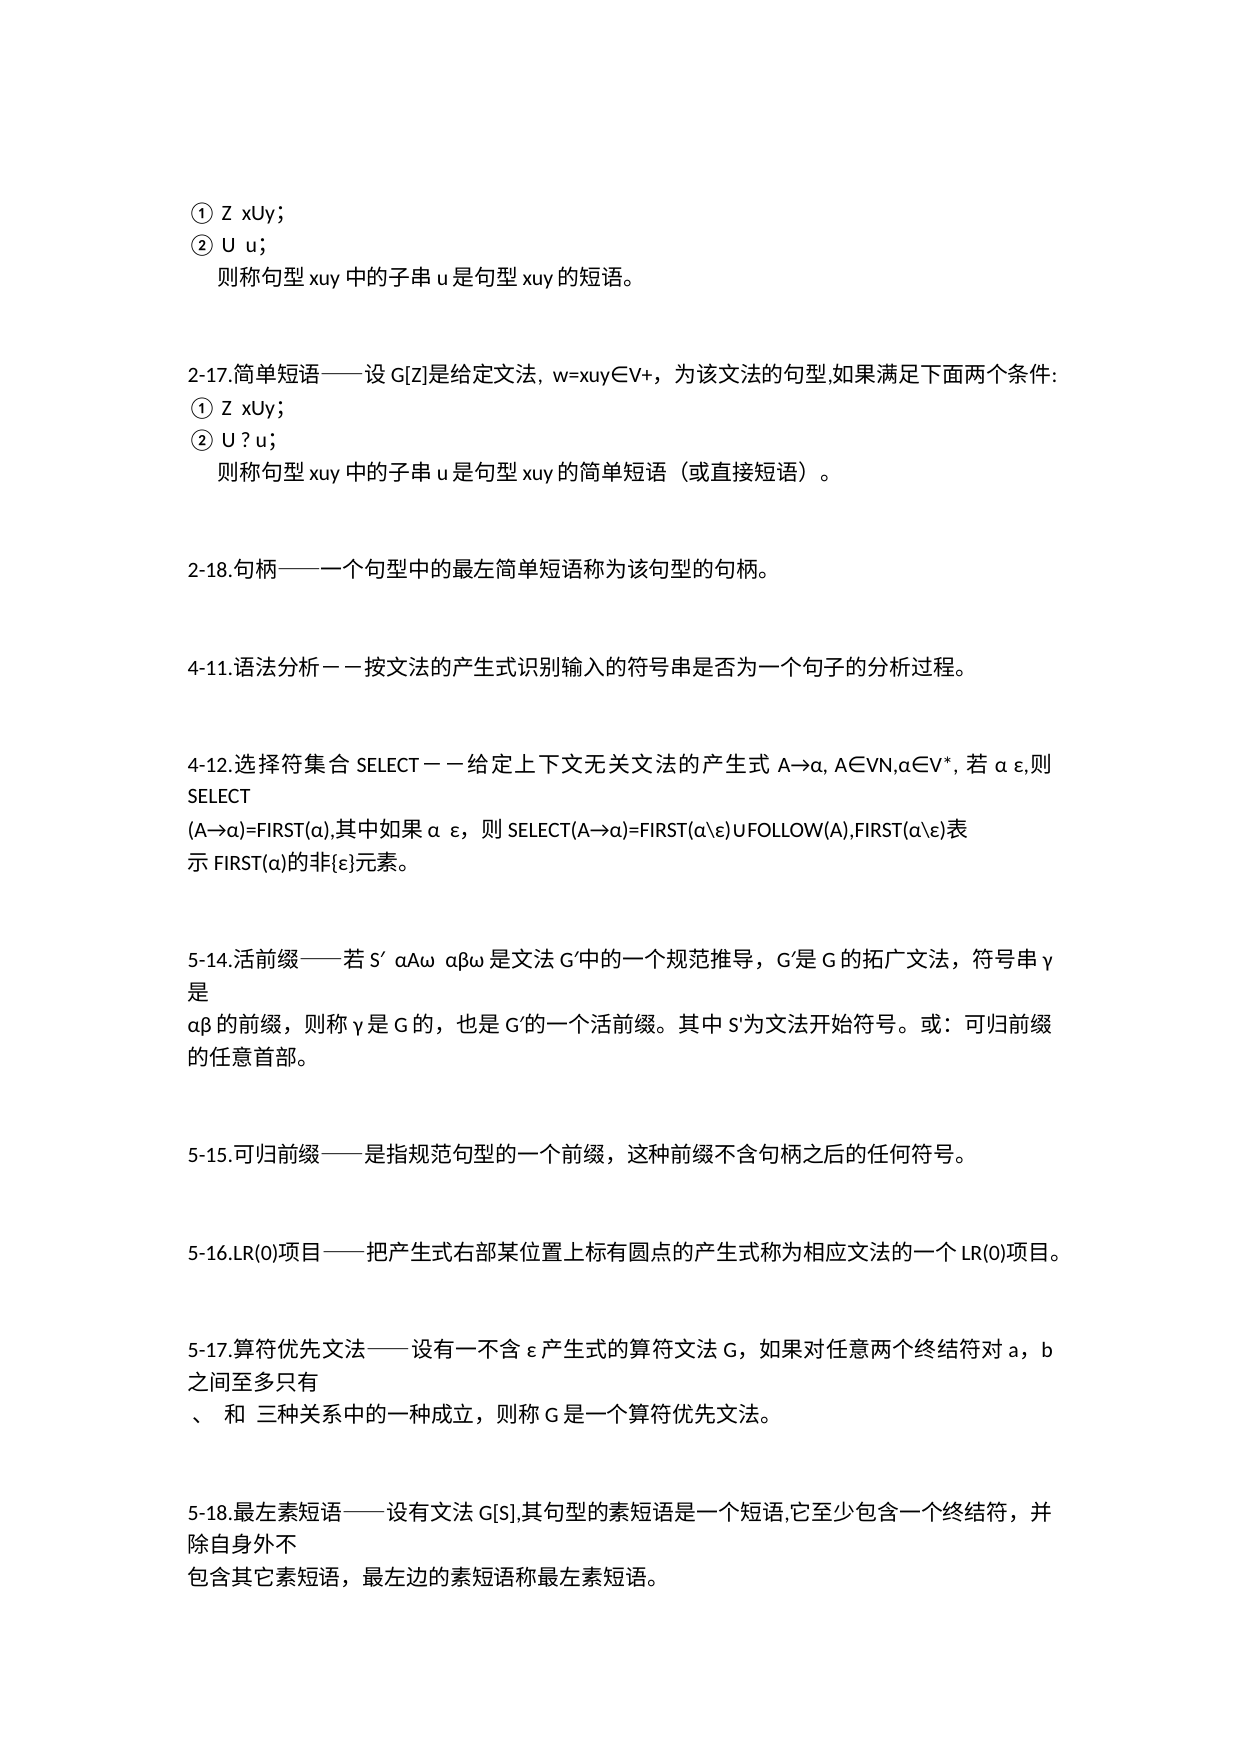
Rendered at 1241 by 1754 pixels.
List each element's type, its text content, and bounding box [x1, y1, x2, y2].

text 、 和 三种关系中的一种成立，则称G是一个算符优先文法。 [187, 1397, 1053, 1429]
text 2-18.句柄——一个句型中的最左简单短语称为该句型的句柄。 [187, 552, 1053, 584]
text 5-14.活前缀——若S′ αAω αβω是文法G′中的一个规范推导，G′是G的拓广文法，符号串γ是 [187, 942, 1053, 1007]
text 则称句型xuy 中的子串u是句型xuy的简单短语（或直接短语）。 [187, 454, 1053, 487]
text 示FIRST(α)的非{ε}元素。 [187, 844, 1053, 877]
text 4-12.选择符集合SELECT－－给定上下文无关文法的产生式A→α, A∈VN,α∈V*, 若α ε,则SELECT [187, 747, 1053, 812]
text 2-17.简单短语——设G[Z]是给定文法, w=xuy∈V+，为该文法的句型,如果满足下面两个条件: [187, 357, 1053, 389]
text 5-18.最左素短语——设有文法G[S],其句型的素短语是一个短语,它至少包含一个终结符，并除自身外不 [187, 1494, 1053, 1559]
text 5-16.LR(0)项目——把产生式右部某位置上标有圆点的产生式称为相应文法的一个LR(0)项目。 [187, 1234, 1053, 1267]
text ① Z xUy； [187, 389, 1053, 422]
text 4-11.语法分析－－按文法的产生式识别输入的符号串是否为一个句子的分析过程。 [187, 649, 1053, 682]
text 5-15.可归前缀——是指规范句型的一个前缀，这种前缀不含句柄之后的任何符号。 [187, 1137, 1053, 1169]
text αβ的前缀，则称γ是G的，也是G′的一个活前缀。其中 S'为文法开始符号。或：可归前缀的任意首部。 [187, 1007, 1053, 1072]
text ① Z xUy； [187, 194, 1053, 227]
text ② U u； [187, 227, 1053, 259]
text 5-17.算符优先文法——设有一不含ε产生式的算符文法G，如果对任意两个终结符对a，b之间至多只有 [187, 1332, 1053, 1397]
text 包含其它素短语，最左边的素短语称最左素短语。 [187, 1559, 1053, 1592]
text ② U ? u； [187, 422, 1053, 454]
text 则称句型xuy 中的子串u是句型xuy的短语。 [187, 259, 1053, 292]
text (A→α)=FIRST(α),其中如果α ε，则SELECT(A→α)=FIRST(α\ε)∪FOLLOW(A),FIRST(α\ε)表 [187, 812, 1053, 844]
